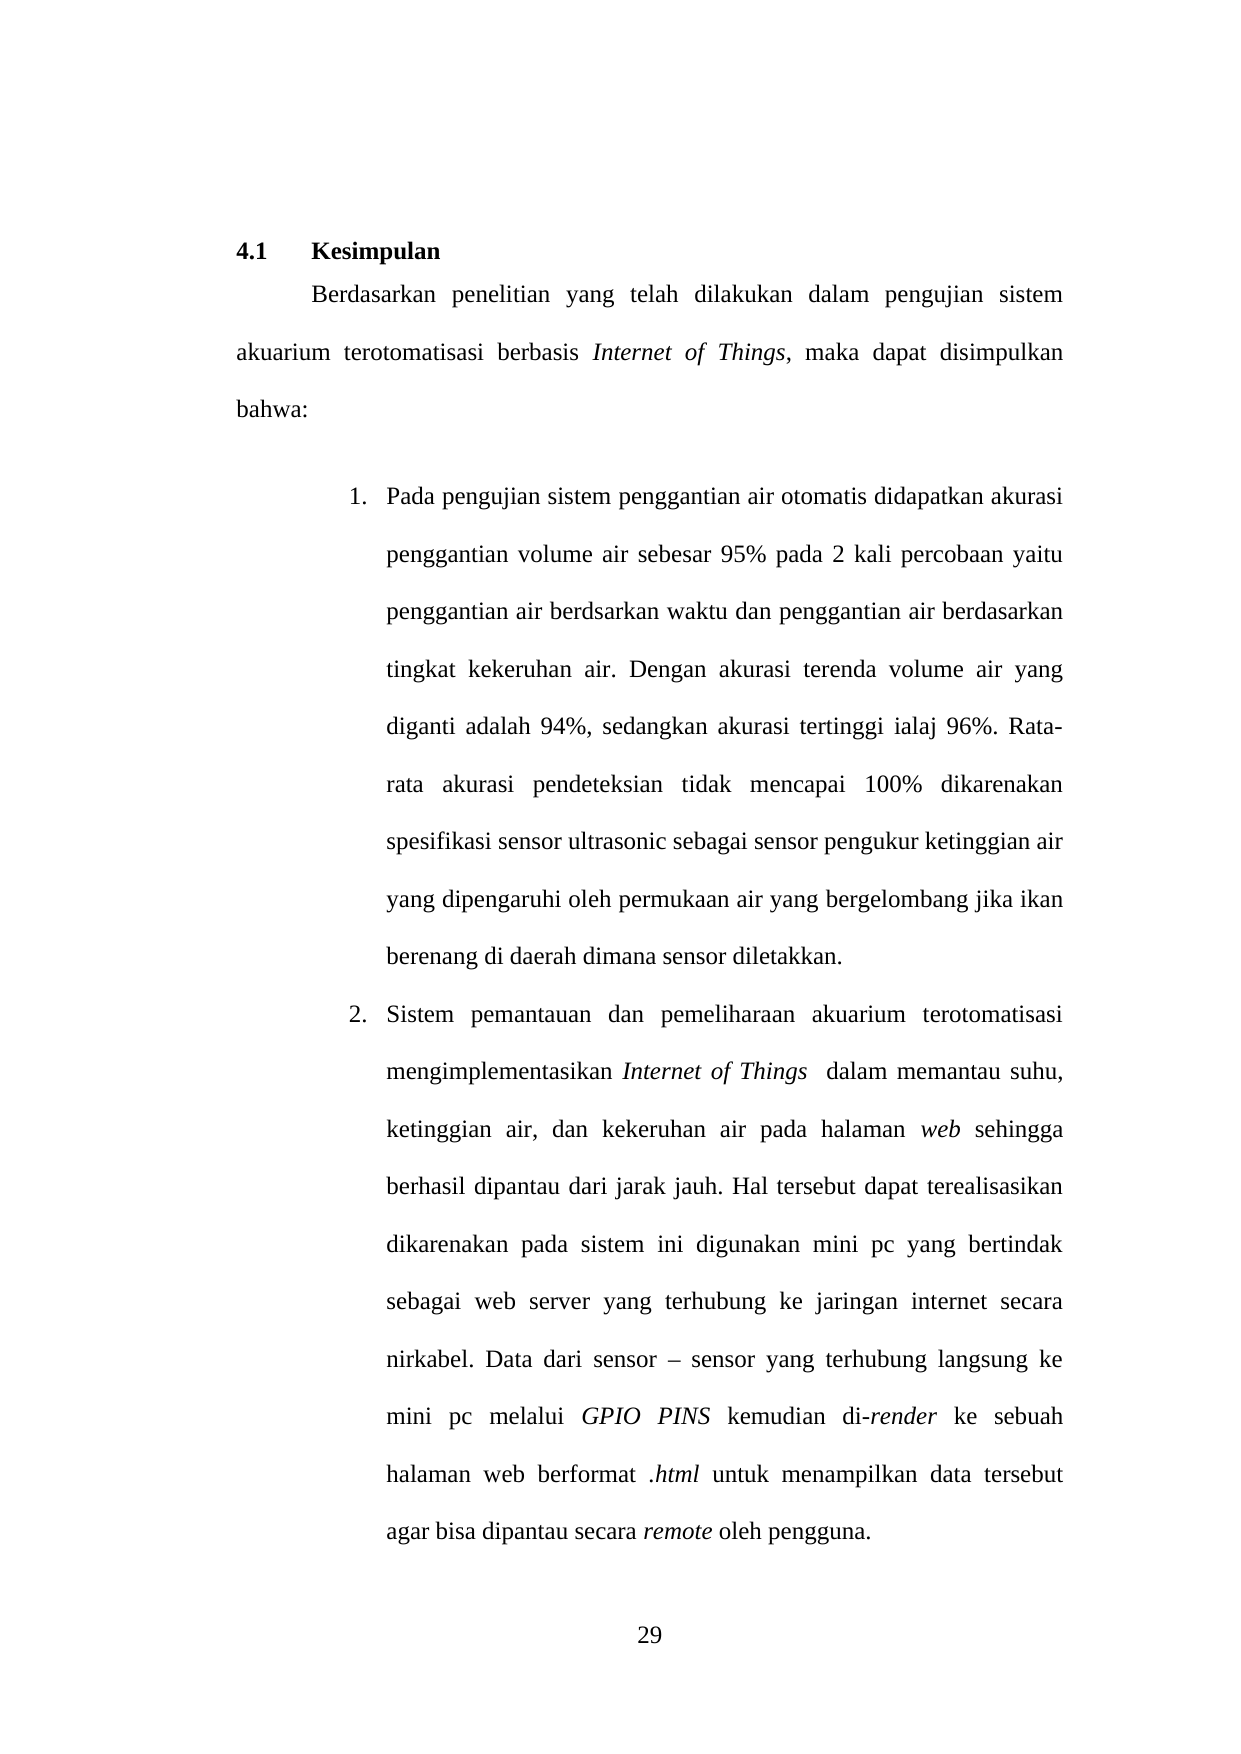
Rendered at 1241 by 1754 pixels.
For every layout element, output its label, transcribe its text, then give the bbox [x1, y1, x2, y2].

text Berdasarkan penelitian yang telah dilakukan dalam pengujian sistem akuarium terotomatisasi berbasis Internet of Things, maka dapat disimpulkan bahwa: [236, 279, 1063, 423]
list Pada pengujian sistem penggantian air otomatis didapatkan akurasi penggantian volume air sebesar 95% pada 2 kali percobaan yaitu penggantian air berdsarkan waktu dan penggantian air berdasarkan tingkat kekeruhan air. Dengan akurasi terenda volume air yang diganti adalah 94%, sedangkan akurasi tertinggi ialaj 96%. Rata-rata akurasi pendeteksian tidak mencapai 100% dikarenakan spesifikasi sensor ultrasonic sebagai sensor pengukur ketinggian air yang dipengaruhi oleh permukaan air yang bergelombang jika ikan berenang di daerah dimana sensor diletakkan. [349, 481, 1063, 970]
subtitle Kesimpulan [236, 236, 1063, 265]
list Sistem pemantauan dan pemeliharaan akuarium terotomatisasi mengimplementasikan Internet of Things dalam memantau suhu, ketinggian air, dan kekeruhan air pada halaman web sehingga berhasil dipantau dari jarak jauh. Hal tersebut dapat terealisasikan dikarenakan pada sistem ini digunakan mini pc yang bertindak sebagai web server yang terhubung ke jaringan internet secara nirkabel. Data dari sensor – sensor yang terhubung langsung ke mini pc melalui GPIO PINS kemudian di-render ke sebuah halaman web berformat .html untuk menampilkan data tersebut agar bisa dipantau secara remote oleh pengguna. [349, 999, 1063, 1545]
